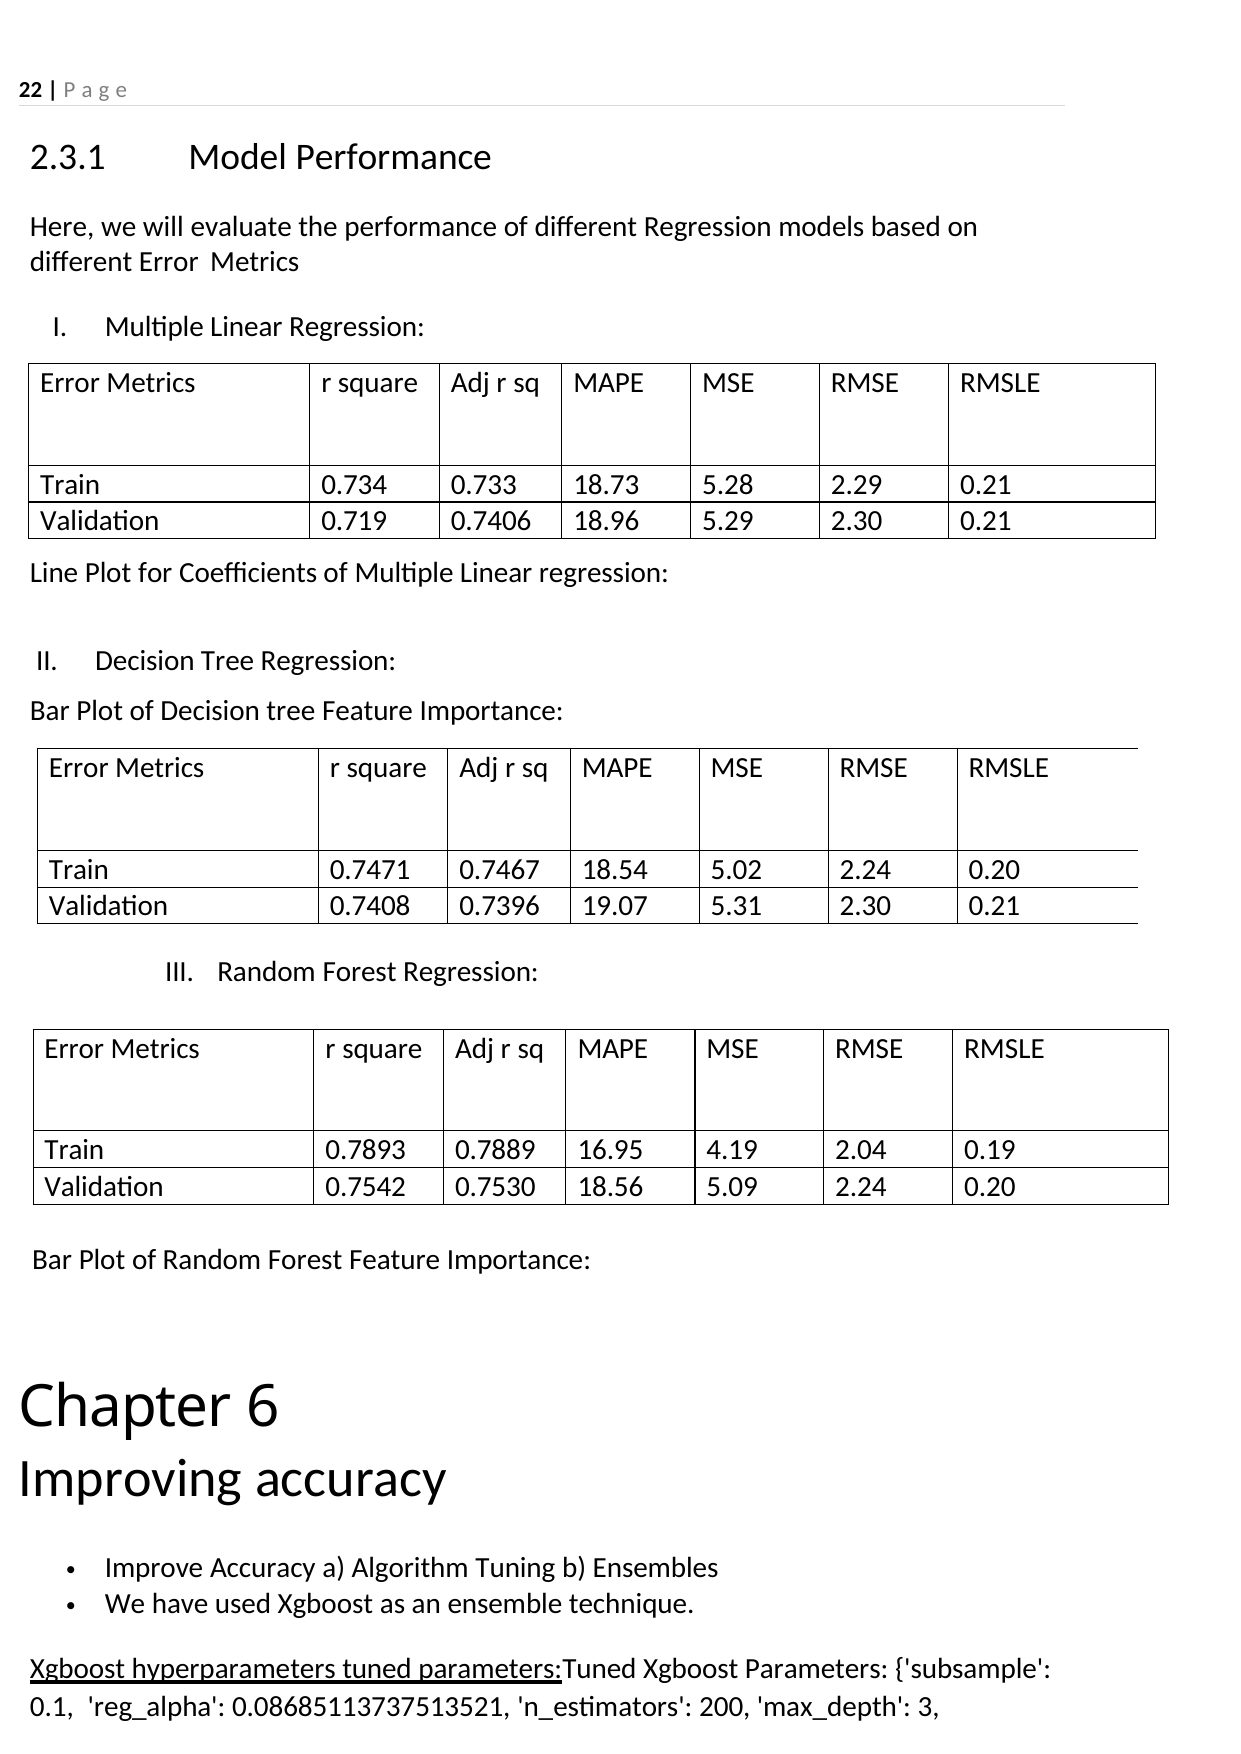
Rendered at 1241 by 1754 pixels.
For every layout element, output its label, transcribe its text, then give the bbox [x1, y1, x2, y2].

table_cell Train [34, 1131, 313, 1167]
table_cell 0.7893 [314, 1131, 443, 1167]
table_header MSE [691, 364, 819, 465]
text Chapter 6 [19, 1364, 1065, 1444]
list Random Forest Regression: [165, 953, 1065, 989]
text Line Plot for Coefficients of Multiple Linear regression: [29, 554, 1065, 589]
text Bar Plot of Random Forest Feature Importance: [19, 1241, 1065, 1277]
table_cell 18.73 [562, 466, 690, 501]
table_cell 0.7406 [440, 503, 561, 538]
table_header r square [314, 1030, 443, 1130]
text Bar Plot of Decision tree Feature Importance: [29, 692, 1065, 727]
text Here, we will evaluate the performance of different Regression models based on different Error Metrics [29, 208, 1065, 279]
table_cell 5.29 [691, 503, 819, 538]
table_cell 0.21 [949, 466, 1155, 501]
table_header Adj r sq [440, 364, 561, 465]
list Improve Accuracy a) Algorithm Tuning b) Ensembles [67, 1549, 1065, 1585]
table_header r square [310, 364, 439, 465]
table_cell 16.95 [566, 1131, 694, 1167]
table_cell 2.30 [820, 503, 948, 538]
table_cell 0.719 [310, 503, 439, 538]
table_cell 18.96 [562, 503, 690, 538]
list Model Performance [29, 134, 1065, 179]
table_header RMSLE [949, 364, 1155, 465]
table_cell 4.19 [696, 1131, 823, 1167]
list Multiple Linear Regression: [52, 308, 1065, 344]
table_header RMSE [820, 364, 948, 465]
table_cell 0.7530 [444, 1168, 565, 1203]
table_header MSE [696, 1030, 823, 1130]
table_header MAPE [566, 1030, 694, 1130]
table_cell 2.29 [820, 466, 948, 501]
table_cell 2.04 [824, 1131, 952, 1167]
table_cell 5.28 [691, 466, 819, 501]
table_header Adj r sq [444, 1030, 565, 1130]
text II. Decision Tree Regression: [36, 642, 1065, 677]
table_cell 0.733 [440, 466, 561, 501]
table_header RMSLE [953, 1030, 1168, 1130]
table_cell 2.24 [824, 1168, 952, 1203]
table_cell 0.19 [953, 1131, 1168, 1167]
table_cell 0.7889 [444, 1131, 565, 1167]
table_cell Train [29, 466, 309, 501]
table_cell 18.56 [566, 1168, 694, 1203]
table_cell 0.21 [949, 503, 1155, 538]
table_cell Validation [29, 503, 309, 538]
text Improving accuracy [19, 1444, 1065, 1510]
table_cell 5.09 [696, 1168, 823, 1203]
table_header MAPE [562, 364, 690, 465]
table_cell Validation [34, 1168, 313, 1203]
table_cell 0.20 [953, 1168, 1168, 1203]
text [29, 1650, 1065, 1723]
list We have used Xgboost as an ensemble technique. [67, 1585, 1065, 1620]
table_cell 0.7542 [314, 1168, 443, 1203]
table_cell 0.734 [310, 466, 439, 501]
table_header Error Metrics [34, 1030, 313, 1130]
table_header Error Metrics [29, 364, 309, 465]
table_header RMSE [824, 1030, 952, 1130]
